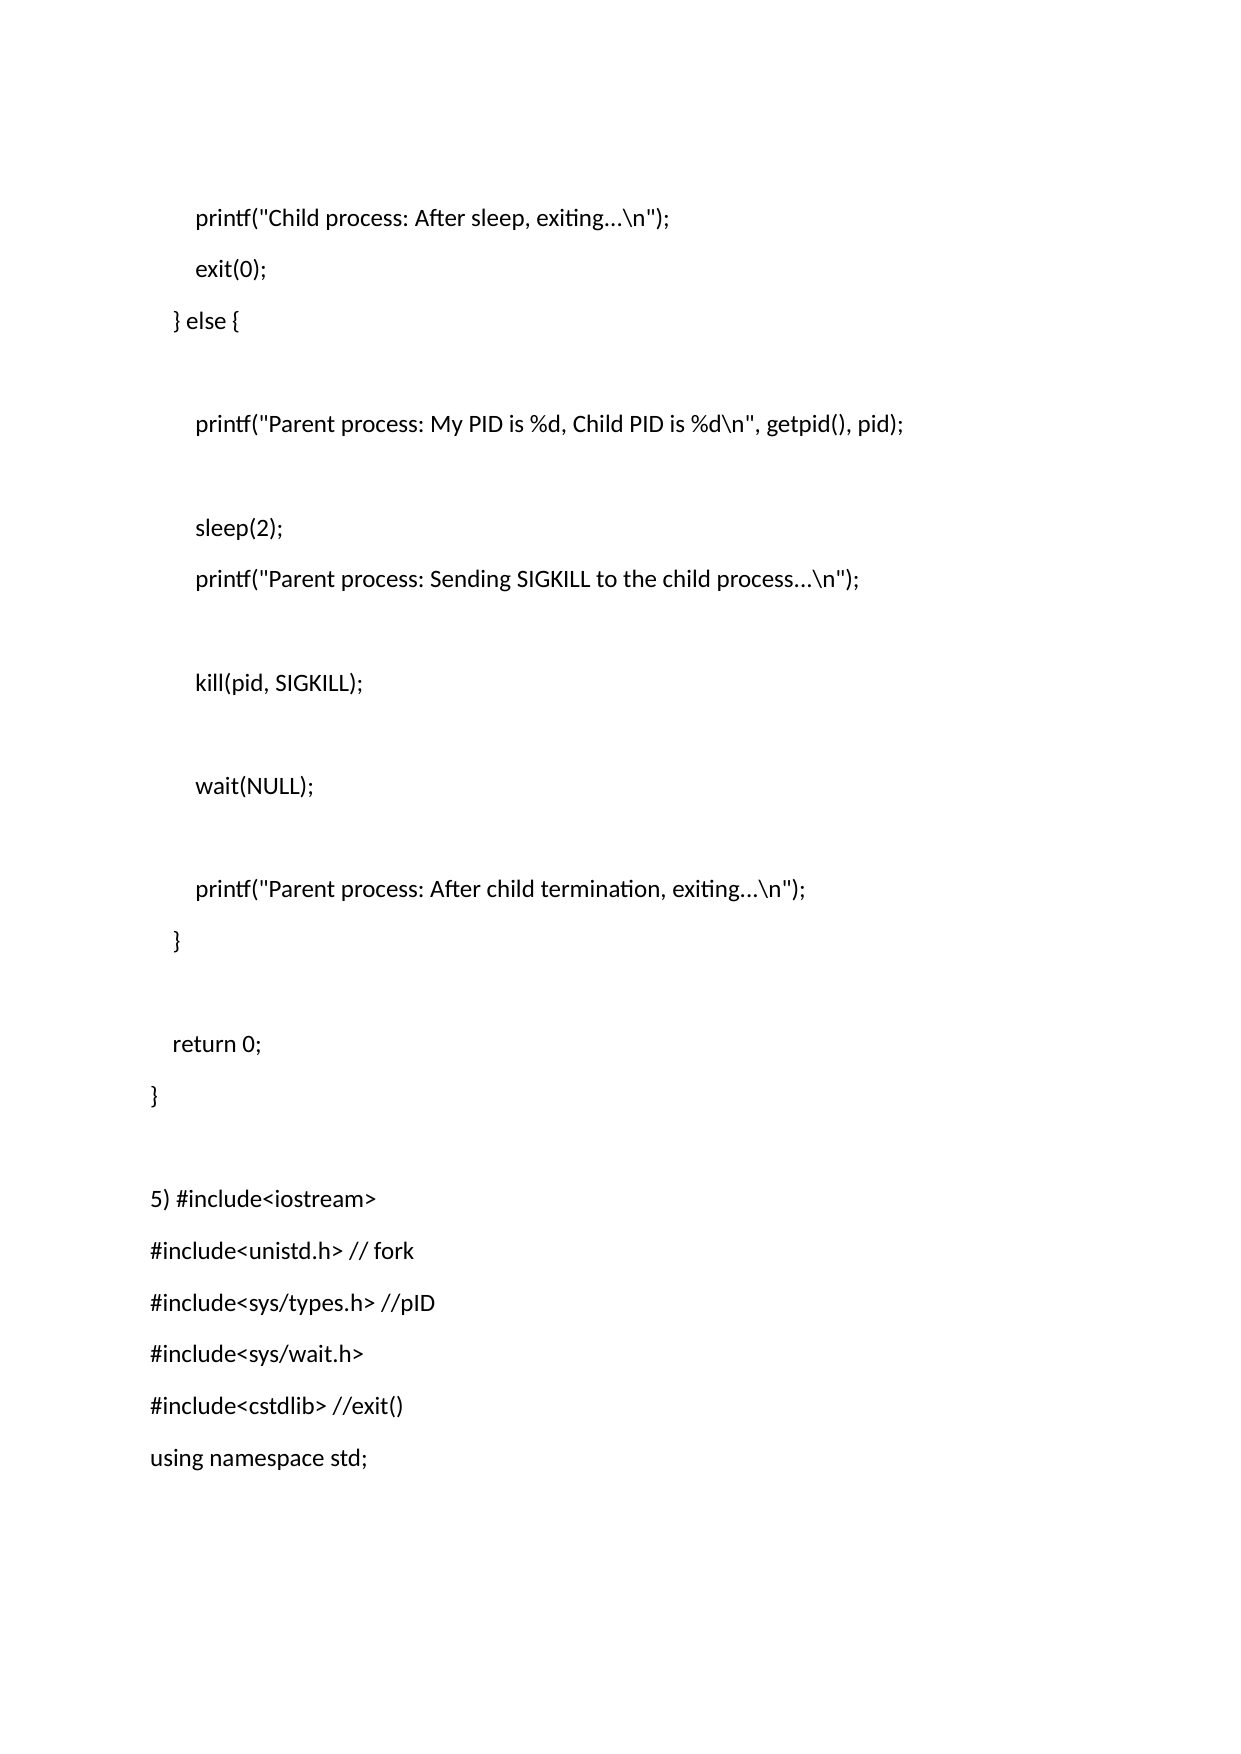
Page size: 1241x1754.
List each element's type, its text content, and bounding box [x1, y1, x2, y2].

text } else { [150, 305, 1090, 336]
text exit(0); [150, 253, 1090, 284]
text wait(NULL); [150, 770, 1090, 801]
text 5) #include<iostream> [150, 1183, 1090, 1214]
text printf("Child process: After sleep, exiting...\n"); [150, 202, 1090, 232]
text kill(pid, SIGKILL); [150, 667, 1090, 697]
text #include<sys/wait.h> [150, 1338, 1090, 1369]
text return 0; [150, 1028, 1090, 1059]
text sleep(2); [150, 512, 1090, 542]
text printf("Parent process: Sending SIGKILL to the child process...\n"); [150, 563, 1090, 594]
text using namespace std; [150, 1442, 1090, 1472]
text #include<sys/types.h> //pID [150, 1287, 1090, 1317]
text #include<unistd.h> // fork [150, 1235, 1090, 1266]
text #include<cstdlib> //exit() [150, 1390, 1090, 1421]
text } [150, 925, 1090, 956]
text } [150, 1080, 1090, 1111]
text printf("Parent process: My PID is %d, Child PID is %d\n", getpid(), pid); [150, 408, 1090, 439]
text printf("Parent process: After child termination, exiting...\n"); [150, 873, 1090, 904]
